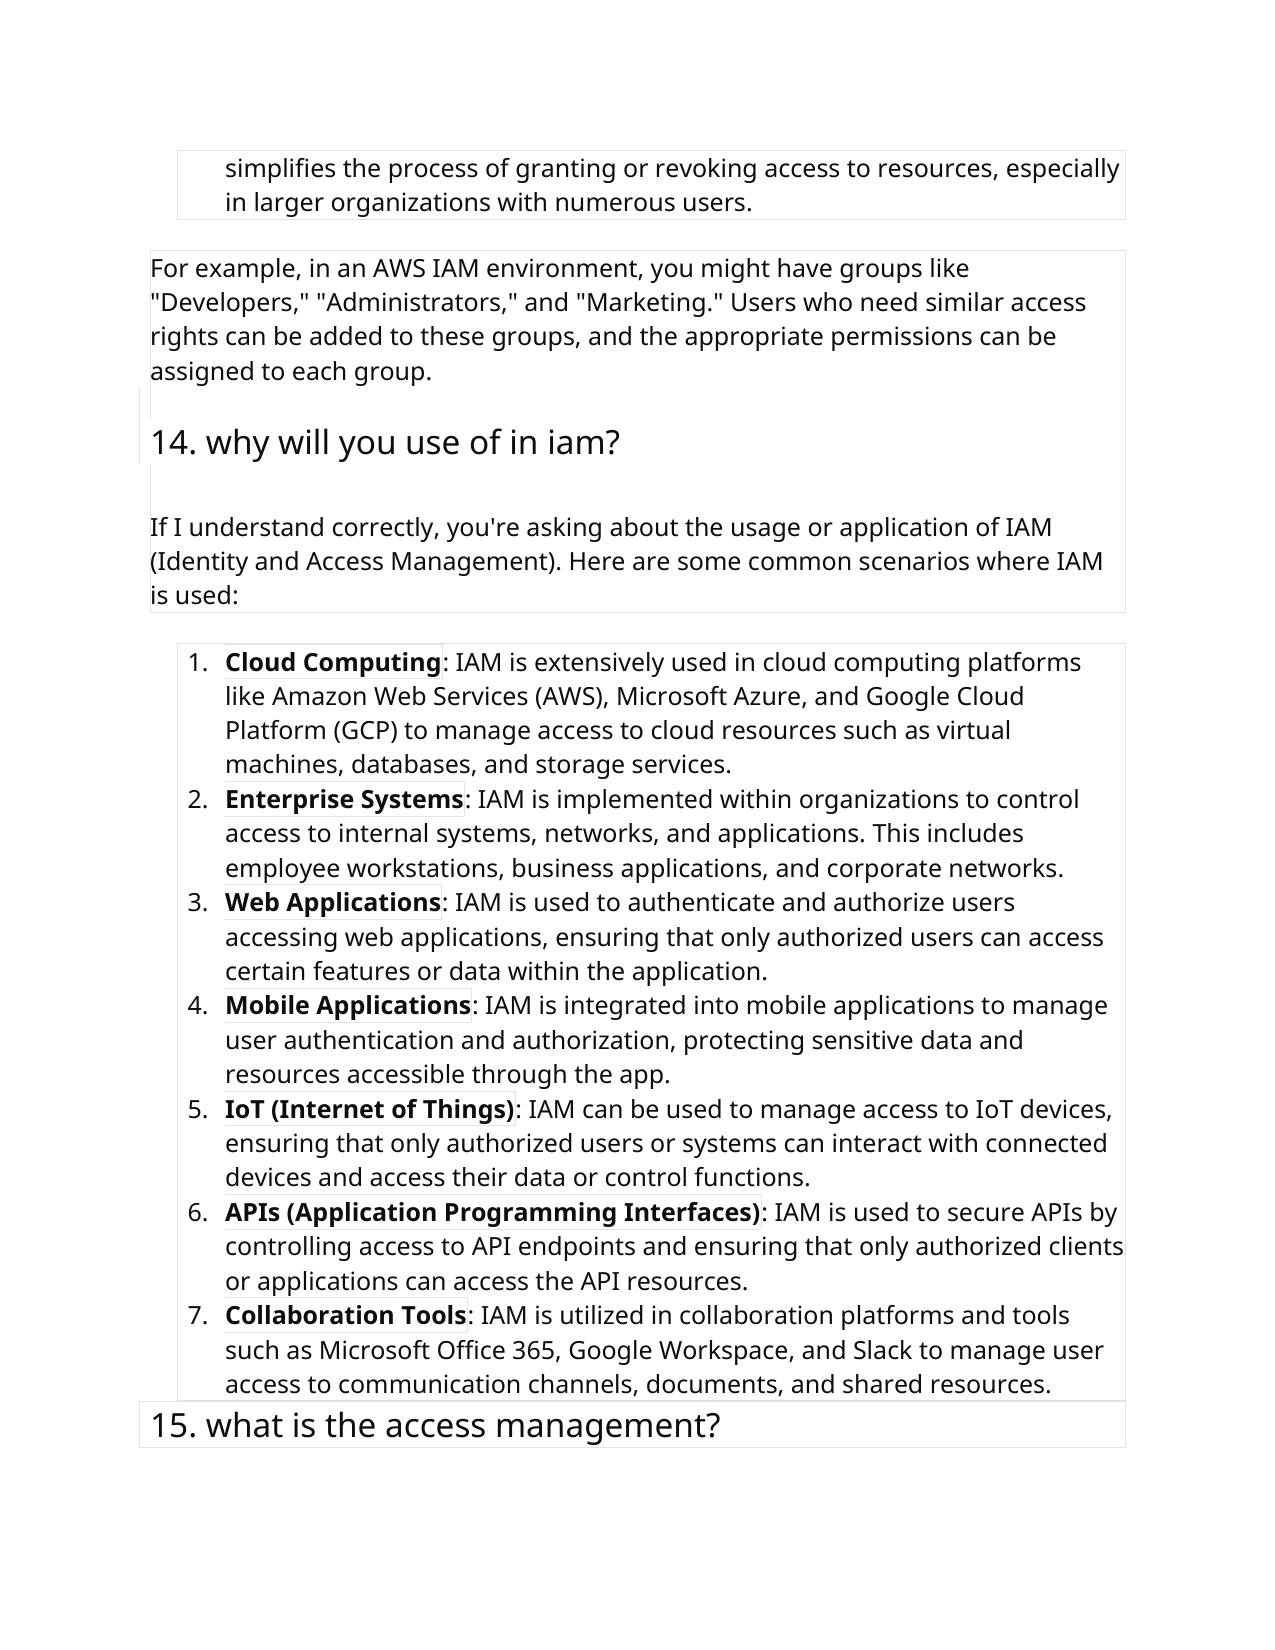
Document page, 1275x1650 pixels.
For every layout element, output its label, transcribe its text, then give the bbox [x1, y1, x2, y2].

text If I understand correctly, you're asking about the usage or application of IAM (Identity and Access Management). Here are some common scenarios where IAM is used: [149, 463, 1125, 612]
list Collaboration Tools: IAM is utilized in collaboration platforms and tools such as Microsoft Office 365, Google Workspace, and Slack to manage user access to communication channels, documents, and shared resources. [178, 1297, 1125, 1400]
list APIs (Application Programming Interfaces): IAM is used to secure APIs by controlling access to API endpoints and ensuring that only authorized clients or applications can access the API resources. [178, 1193, 1125, 1297]
list Mobile Applications: IAM is integrated into mobile applications to manage user authentication and authorization, protecting sensitive data and resources accessible through the app. [178, 987, 1125, 1090]
list Cloud Computing: IAM is extensively used in cloud computing platforms like Amazon Web Services (AWS), Microsoft Azure, and Google Cloud Platform (GCP) to manage access to cloud resources such as virtual machines, databases, and storage services. [178, 644, 1125, 781]
text 15. what is the access management? [140, 1402, 1125, 1447]
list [178, 151, 1125, 219]
text 14. why will you use of in iam? [140, 418, 1125, 464]
text For example, in an AWS IAM environment, you might have groups like "Developers," "Administrators," and "Marketing." Users who need similar access rights can be added to these groups, and the appropriate permissions can be assigned to each group. [151, 251, 1125, 387]
list Enterprise Systems: IAM is implemented within organizations to control access to internal systems, networks, and applications. This includes employee workstations, business applications, and corporate networks. [178, 781, 1125, 884]
list IoT (Internet of Things): IAM can be used to manage access to IoT devices, ensuring that only authorized users or systems can interact with connected devices and access their data or control functions. [178, 1090, 1125, 1193]
list Web Applications: IAM is used to authenticate and authorize users accessing web applications, ensuring that only authorized users can access certain features or data within the application. [178, 884, 1125, 987]
